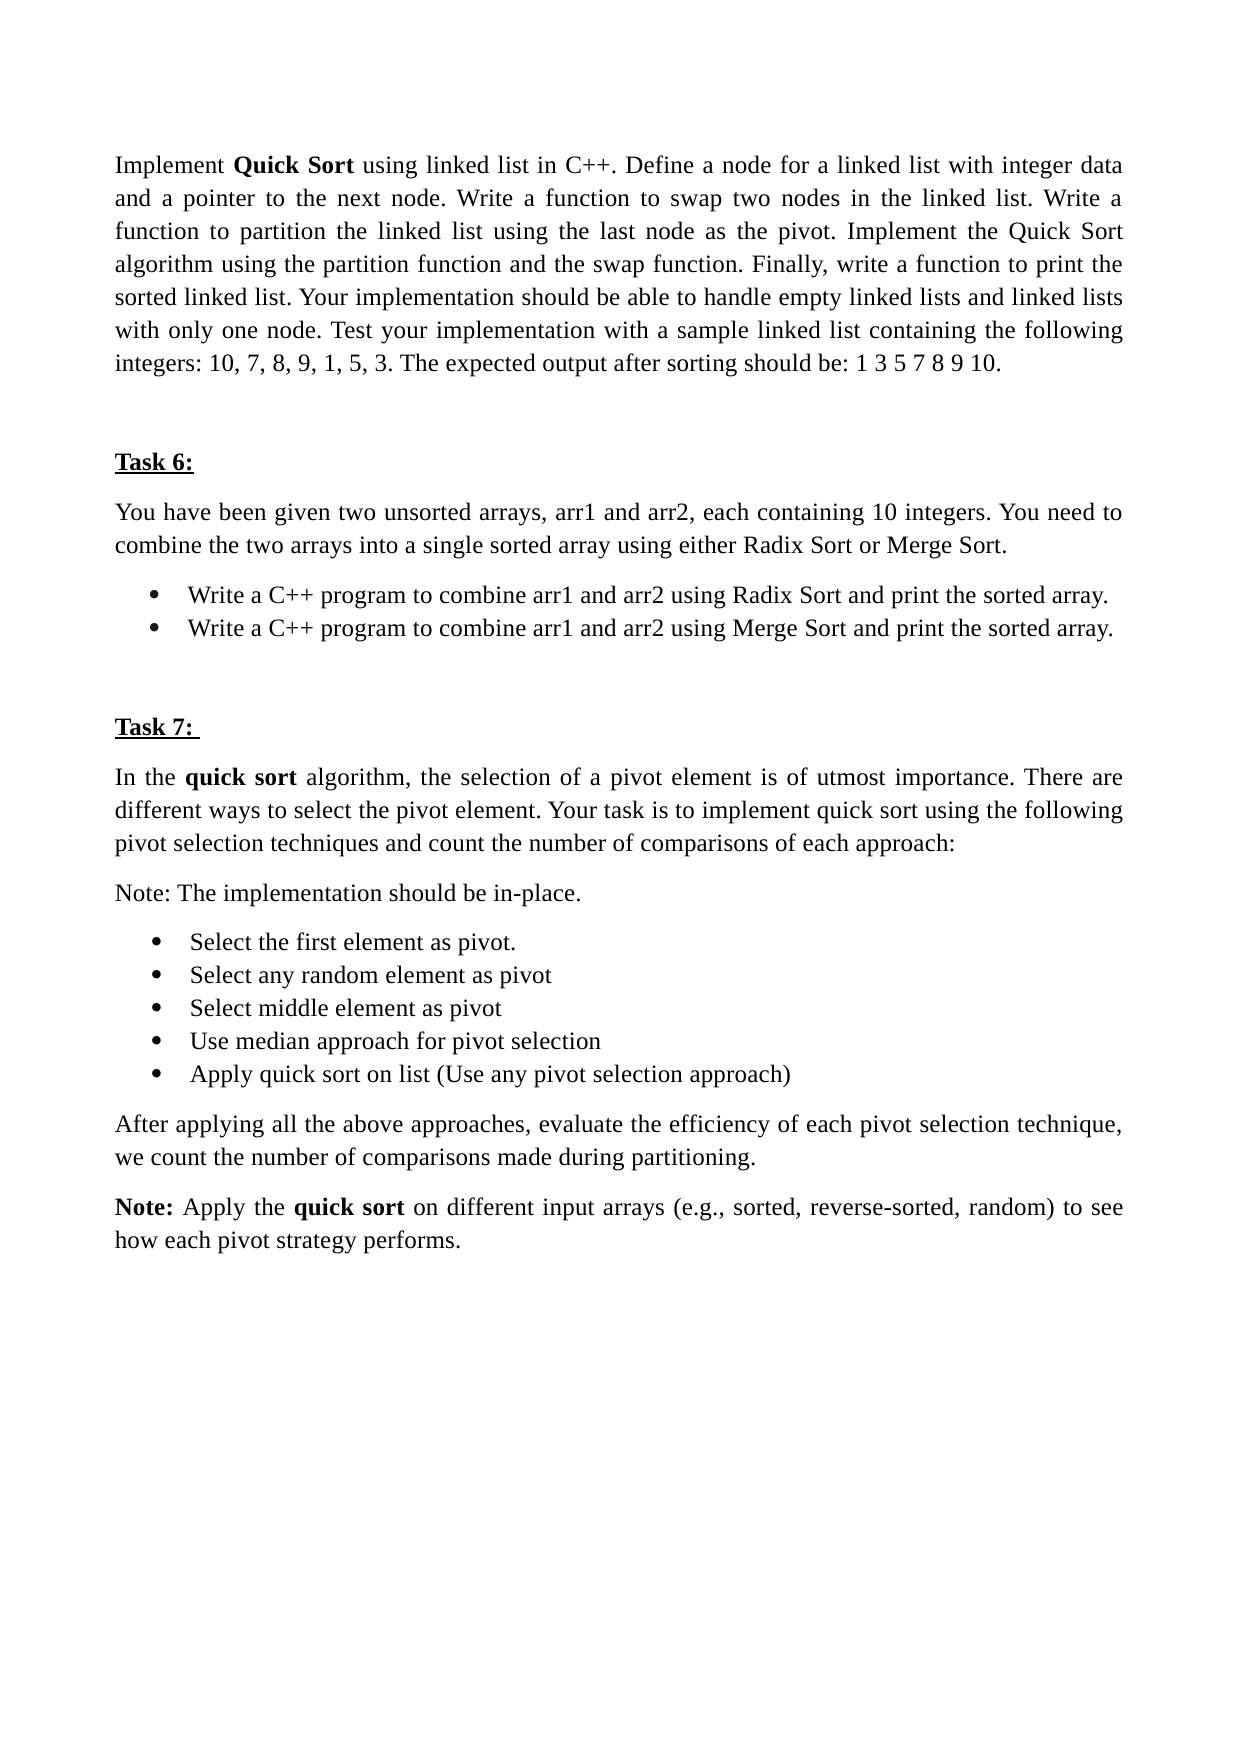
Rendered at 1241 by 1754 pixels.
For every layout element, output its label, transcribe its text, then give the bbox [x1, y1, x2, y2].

list Use median approach for pivot selection [152, 1026, 1126, 1055]
text Note: The implementation should be in-place. [114, 878, 1126, 906]
text Task 6: [114, 447, 1126, 476]
text In the quick sort algorithm, the selection of a pivot element is of utmost importance. There are different ways to select the pivot element. Your task is to implement quick sort using the following pivot selection techniques and count the number of comparisons of each approach: [114, 762, 1126, 857]
list Select the first element as pivot. [152, 927, 1126, 956]
list Write a C++ program to combine arr1 and arr2 using Radix Sort and print the sorted array. [150, 580, 1126, 609]
text You have been given two unsorted arrays, arr1 and arr2, each containing 10 integers. You need to combine the two arrays into a single sorted array using either Radix Sort or Merge Sort. [114, 497, 1126, 559]
text Implement Quick Sort using linked list in C++. Define a node for a linked list with integer data and a pointer to the next node. Write a function to swap two nodes in the linked list. Write a function to partition the linked list using the last node as the pivot. Implement the Quick Sort algorithm using the partition function and the swap function. Finally, write a function to print the sorted linked list. Your implementation should be able to handle empty linked lists and linked lists with only one node. Test your implementation with a sample linked list containing the following integers: 10, 7, 8, 9, 1, 5, 3. The expected output after sorting should be: 1 3 5 7 8 9 10. [114, 150, 1126, 377]
list Select middle element as pivot [152, 993, 1126, 1022]
text After applying all the above approaches, evaluate the efficiency of each pivot selection technique, we count the number of comparisons made during partitioning. [114, 1109, 1126, 1171]
list Apply quick sort on list (Use any pivot selection approach) [152, 1059, 1126, 1088]
list Write a C++ program to combine arr1 and arr2 using Merge Sort and print the sorted array. [150, 613, 1126, 642]
list Select any random element as pivot [152, 960, 1126, 989]
text Note: Apply the quick sort on different input arrays (e.g., sorted, reverse-sorted, random) to see how each pivot strategy performs. [114, 1192, 1126, 1254]
text Task 7: [114, 712, 1126, 741]
